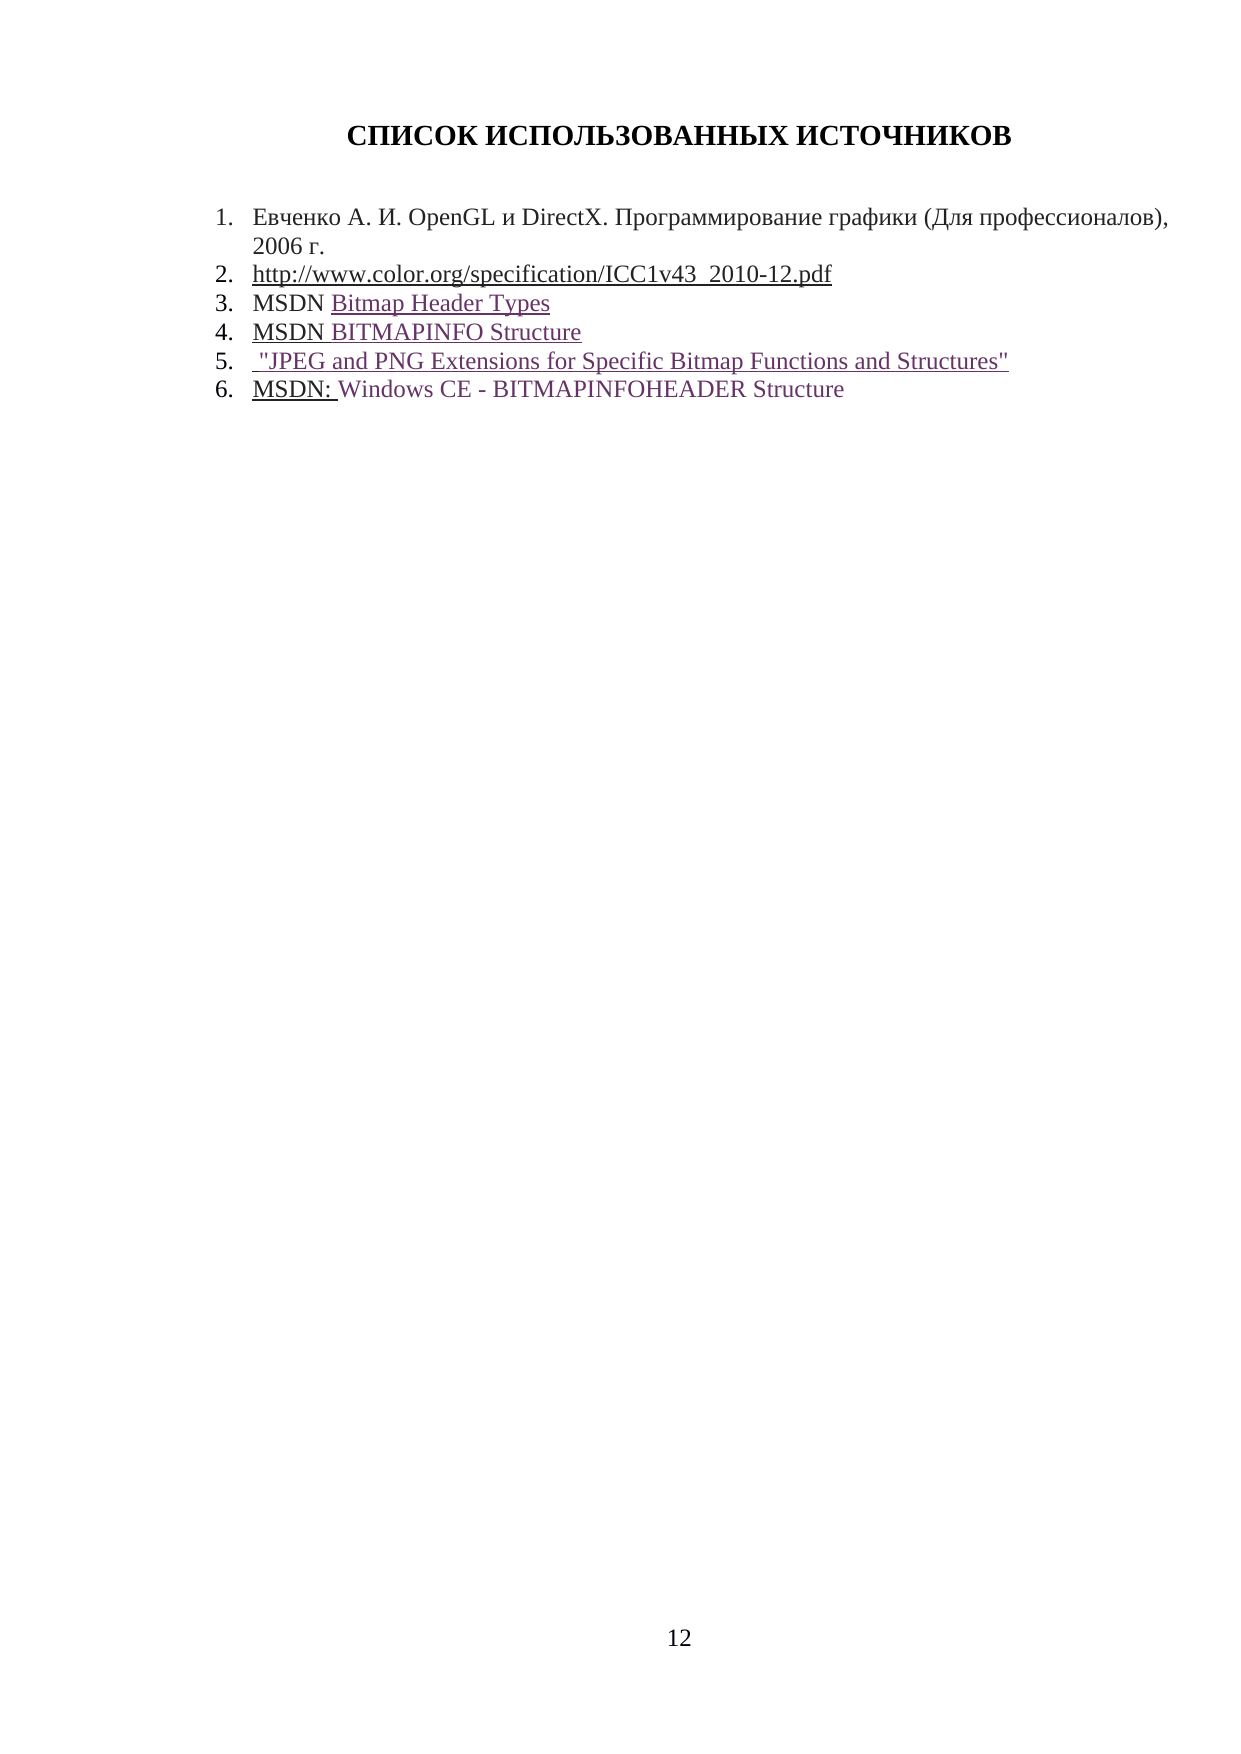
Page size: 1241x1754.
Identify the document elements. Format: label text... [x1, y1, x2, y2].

list MSDN: Windows CE - BITMAPINFOHEADER Structure [215, 374, 1181, 403]
list Евченко А. И. OpenGL и DirectX. Программирование графики (Для профессионалов), 2006 г. [215, 202, 1181, 259]
list MSDN Bitmap Header Types [215, 288, 1181, 317]
list http://www.color.org/specification/ICC1v43_2010-12.pdf [215, 259, 1181, 288]
list "JPEG and PNG Extensions for Specific Bitmap Functions and Structures" [215, 346, 1181, 374]
text список использованных источников [177, 118, 1181, 152]
list MSDN BITMAPINFO Structure [215, 317, 1181, 346]
